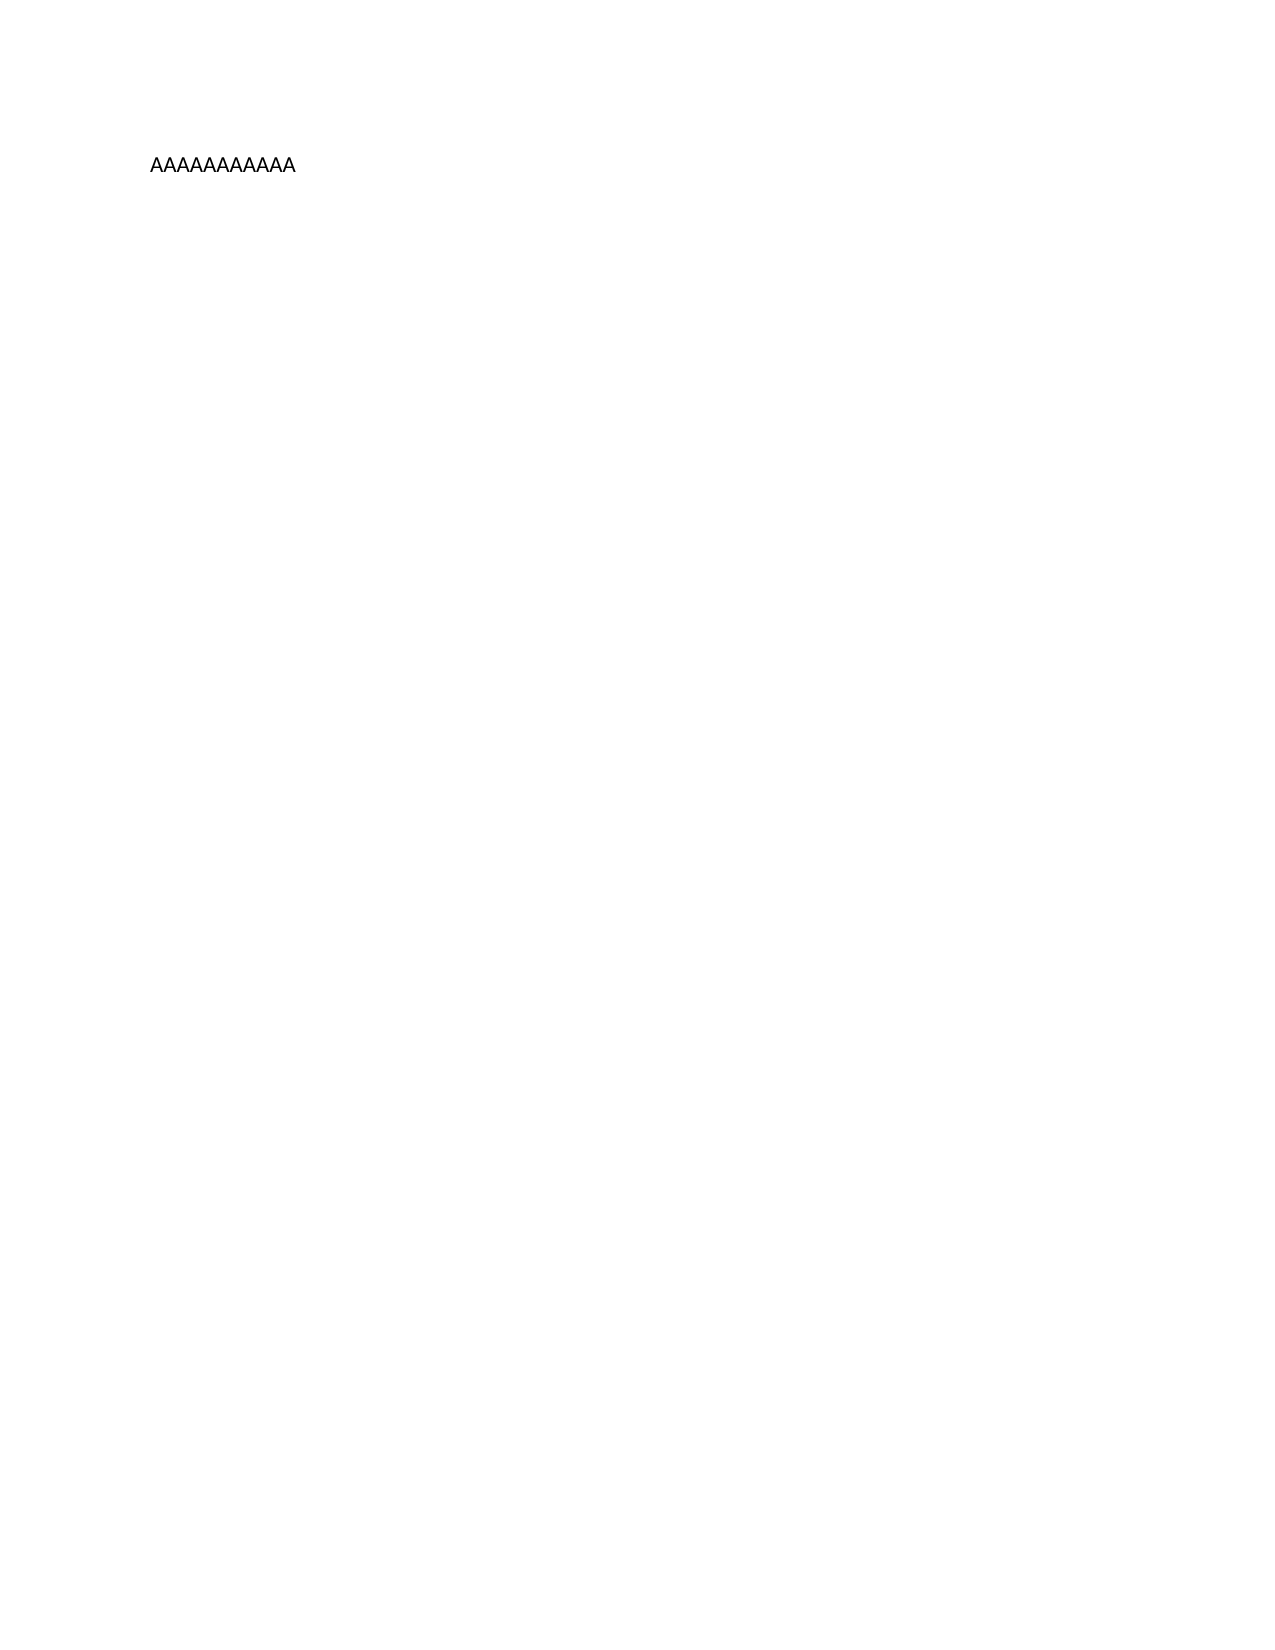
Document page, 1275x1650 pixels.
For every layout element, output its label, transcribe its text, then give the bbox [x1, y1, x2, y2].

text AAAAAAAAAAA [150, 150, 1125, 178]
